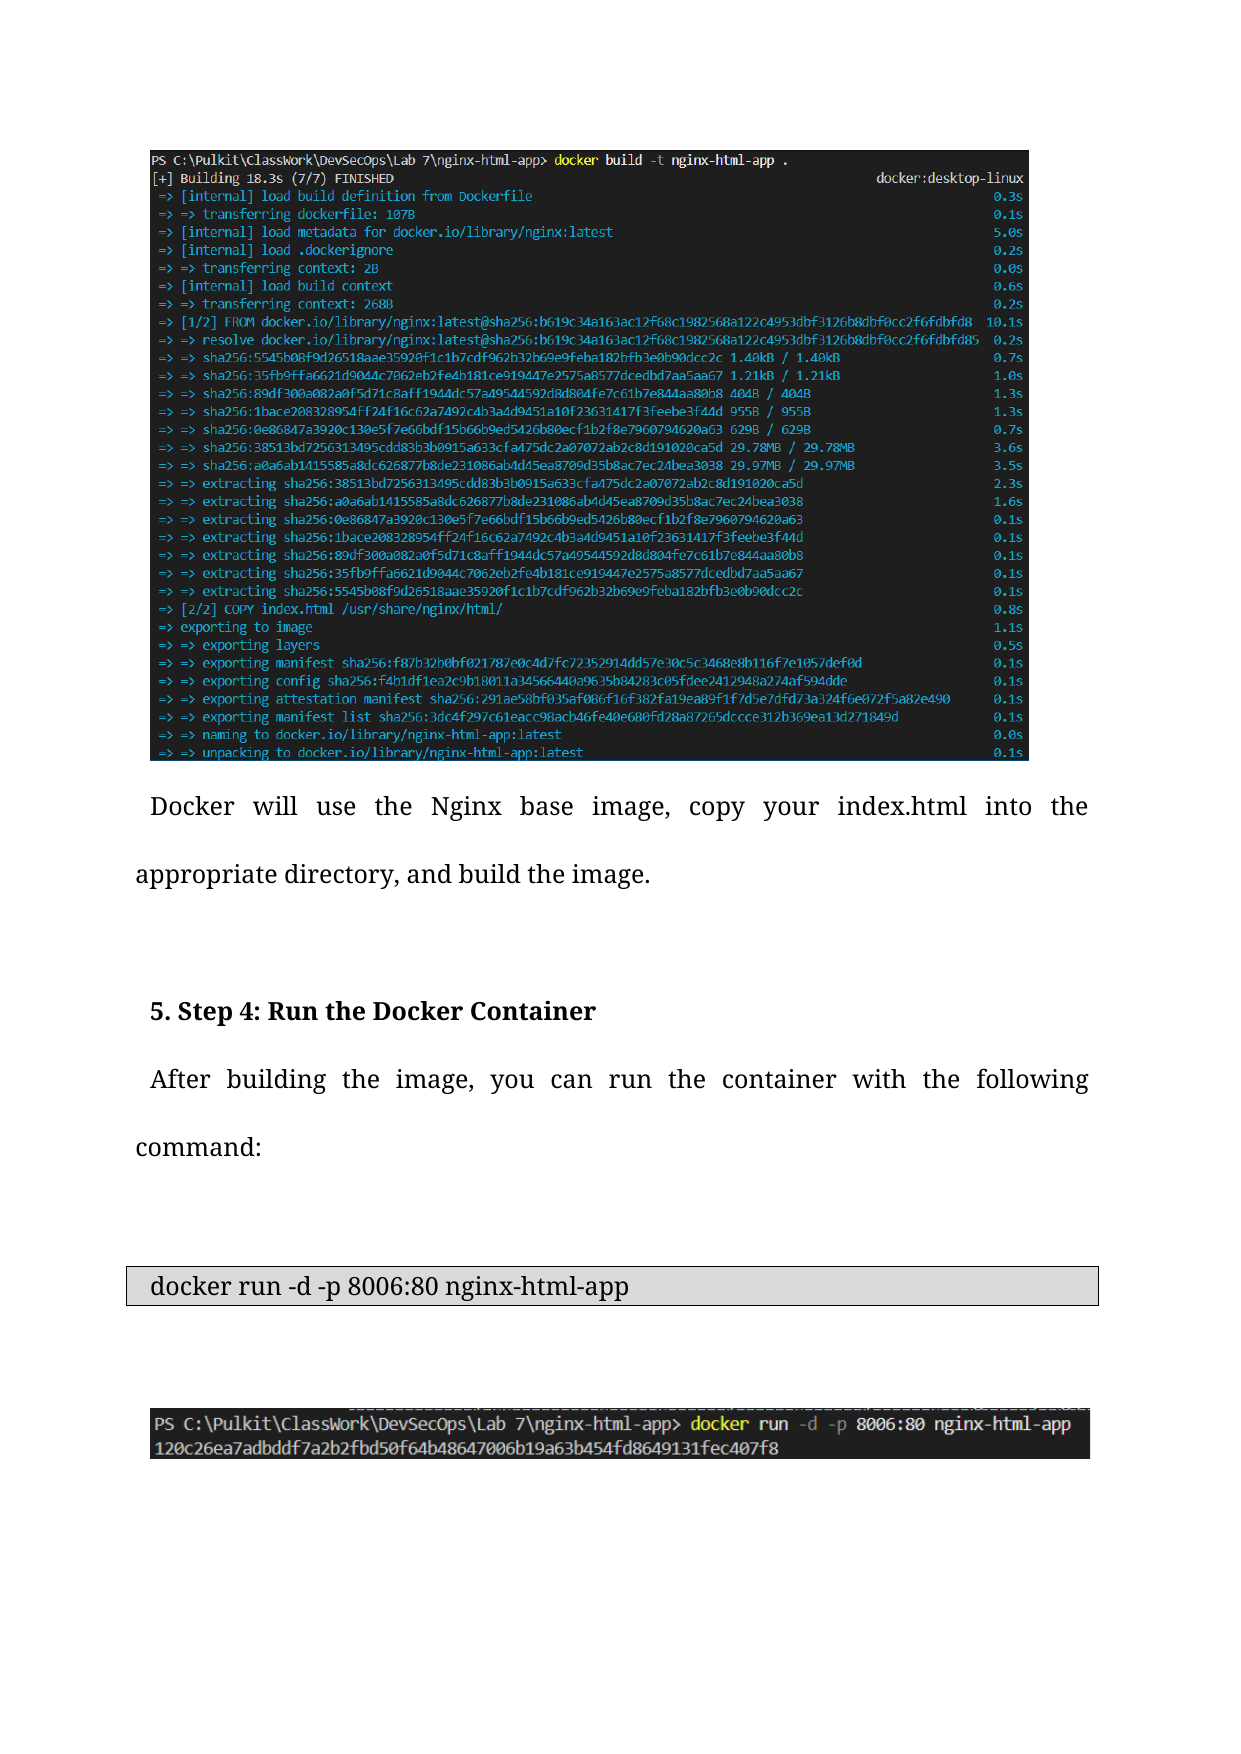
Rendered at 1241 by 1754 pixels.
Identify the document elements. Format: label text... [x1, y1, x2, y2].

text After building the image, you can run the container with the following command: [135, 1061, 1090, 1164]
text docker run -d -p 8006:80 nginx-html-app [127, 1267, 1098, 1305]
picture [150, 1408, 1091, 1459]
text Docker will use the Nginx base image, copy your index.html into the appropriate directory, and build the image. [135, 789, 1090, 891]
picture [150, 150, 1029, 761]
text 5. Step 4: Run the Docker Container [135, 993, 1090, 1027]
